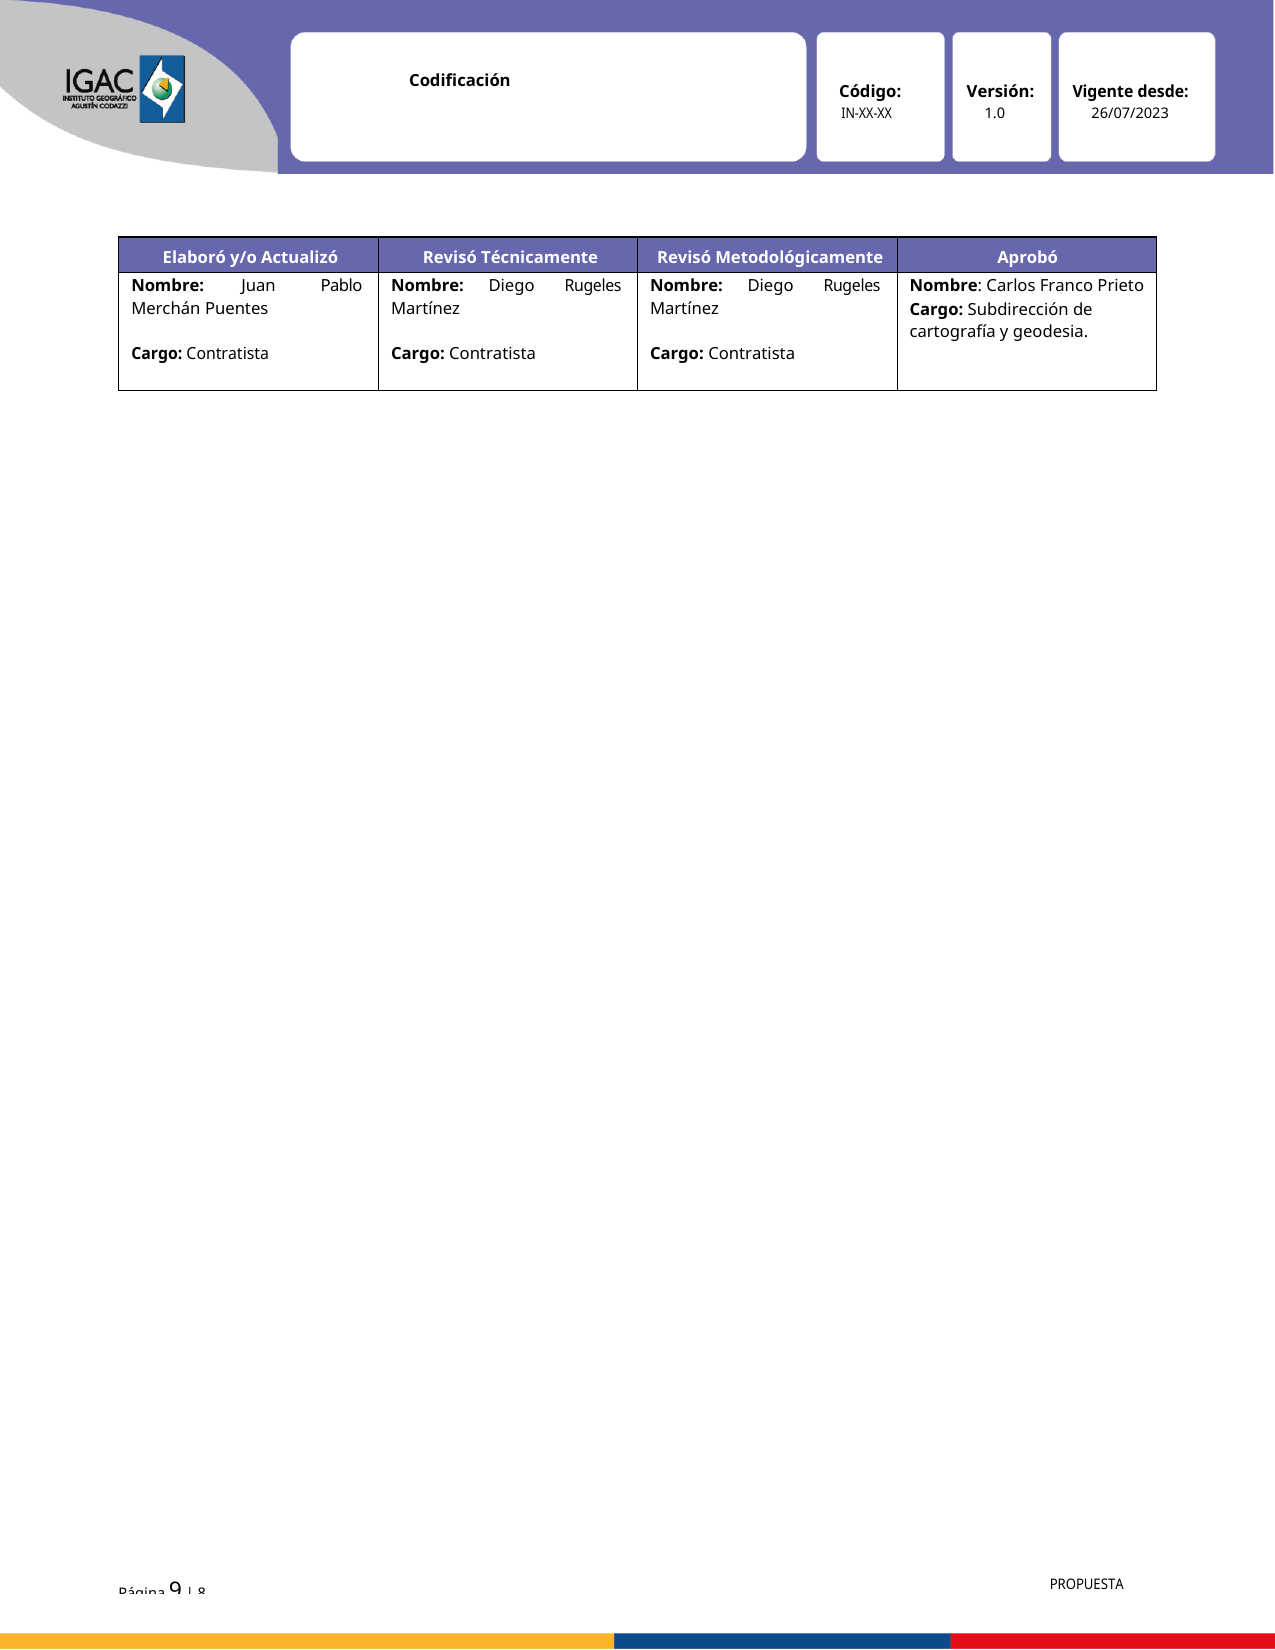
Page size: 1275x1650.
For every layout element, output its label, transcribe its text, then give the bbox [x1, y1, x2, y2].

table_header Elaboró y/o Actualizó [119, 238, 378, 272]
table_cell Nombre: Diego Rugeles Martínez Cargo: Contratista [638, 273, 897, 390]
table_header Revisó Metodológicamente [638, 238, 897, 272]
table_cell Nombre: Carlos Franco Prieto Cargo: Subdirección de cartografía y geodesia. [898, 273, 1156, 390]
table_cell Nombre: Diego Rugeles Martínez Cargo: Contratista [379, 273, 637, 390]
picture [0, 0, 1274, 174]
picture [0, 1633, 1275, 1649]
table_header Revisó Técnicamente [379, 238, 637, 272]
table_cell Nombre: Juan Pablo Merchán Puentes Cargo: Contratista [119, 273, 378, 390]
table_header Aprobó [898, 238, 1156, 272]
